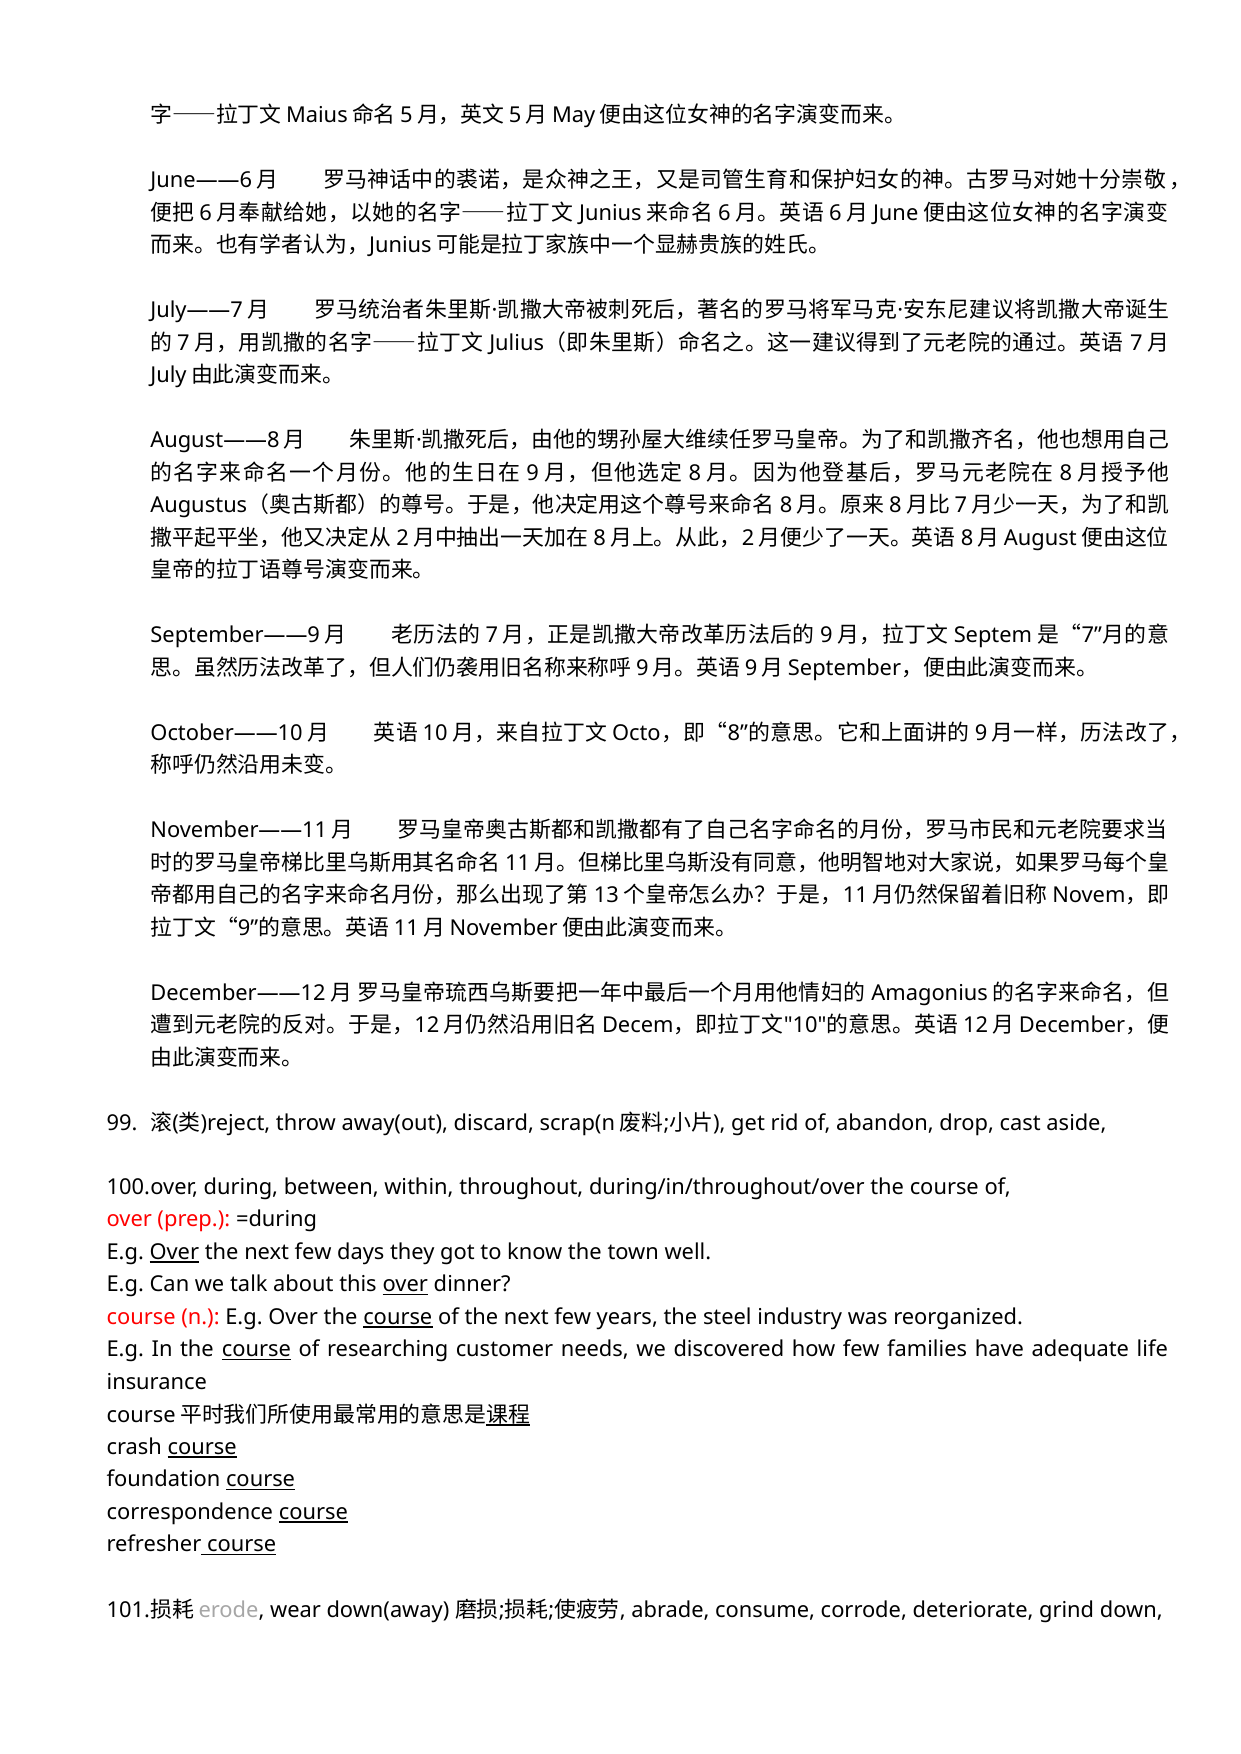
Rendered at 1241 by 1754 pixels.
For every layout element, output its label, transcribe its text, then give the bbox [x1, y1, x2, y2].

list 损耗erode, wear down(away) 磨损;损耗;使疲劳, abrade, consume, corrode, deteriorate, grind down, [106, 1592, 1169, 1624]
list over, during, between, within, throughout, during/in/throughout/over the course of, over (prep.): =during E.g. Over the next few days they got to know the town well. E.g. Can we talk about this over dinner? course (n.): E.g. Over the course of the next few years, the steel industry was reorganized. E.g. In the course of researching customer needs, we discovered how few families have adequate life insurance course平时我们所使用最常用的意思是课程 crash course foundation course correspondence course refresher course [106, 1169, 1169, 1592]
list 滚(类)reject, throw away(out), discard, scrap(n废料;小片), get rid of, abandon, drop, cast aside, [106, 1104, 1169, 1169]
